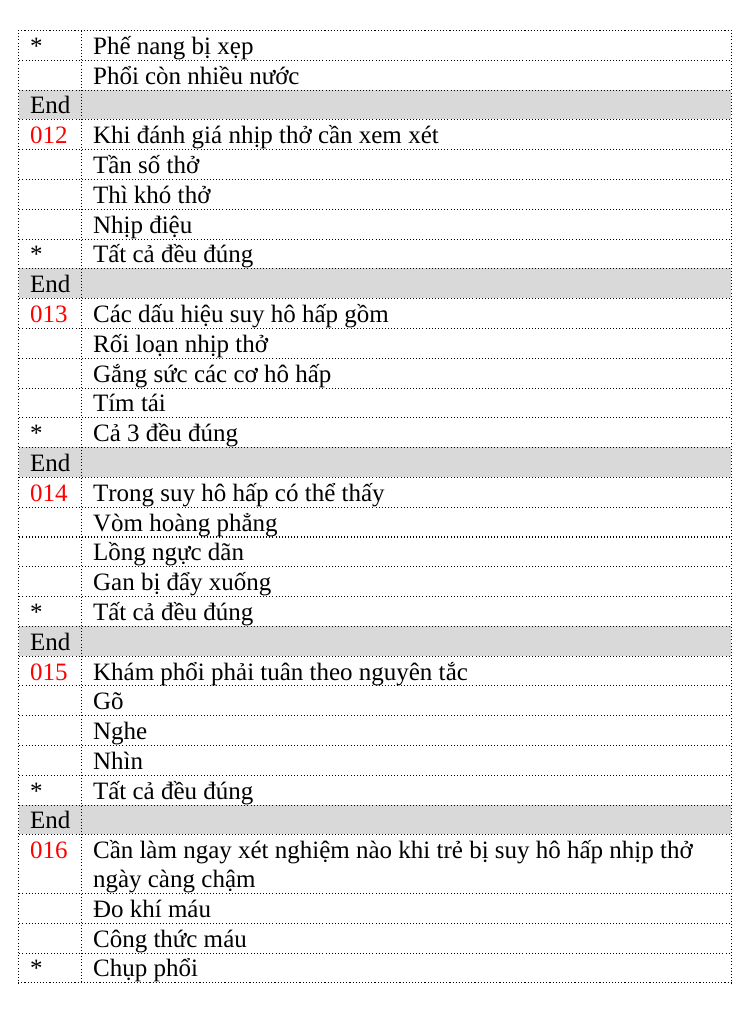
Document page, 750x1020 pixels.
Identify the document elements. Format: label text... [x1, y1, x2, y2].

table_cell [19, 893, 82, 923]
table_cell * [19, 596, 82, 626]
table_cell [19, 566, 82, 596]
table_cell [82, 626, 731, 656]
table_cell [19, 328, 82, 358]
table_cell [19, 179, 82, 209]
table_cell [82, 268, 731, 298]
table_cell * [19, 417, 82, 447]
table_cell End [19, 268, 82, 298]
table_cell Gan bị đẩy xuống [82, 566, 731, 596]
table_cell End [19, 90, 82, 119]
table_cell End [19, 805, 82, 834]
table_cell Rối loạn nhịp thở [82, 328, 731, 358]
table_cell Trong suy hô hấp có thể thấy [82, 477, 731, 507]
table_cell Cần làm ngay xét nghiệm nào khi trẻ bị suy hô hấp nhịp thở ngày càng chậm [82, 834, 731, 893]
table_cell [82, 447, 731, 477]
table_cell Tất cả đều đúng [82, 239, 731, 268]
table_cell * [19, 953, 82, 982]
table_cell [19, 685, 82, 715]
table_cell [19, 149, 82, 179]
table_cell * [19, 30, 82, 60]
table_cell Nghe [82, 715, 731, 745]
table_cell [19, 60, 82, 89]
table_cell Tất cả đều đúng [82, 775, 731, 804]
table_cell Vòm hoàng phẳng [82, 507, 731, 536]
table_cell [82, 805, 731, 834]
table_cell [19, 536, 82, 566]
table_cell Nhìn [82, 745, 731, 775]
table_cell [82, 90, 731, 119]
table_cell Gắng sức các cơ hô hấp [82, 358, 731, 387]
table_cell [19, 745, 82, 775]
table_cell Khám phổi phải tuân theo nguyên tắc [82, 656, 731, 685]
table_cell Cả 3 đều đúng [82, 417, 731, 447]
table_cell End [19, 447, 82, 477]
table_cell * [19, 239, 82, 268]
table_cell [19, 715, 82, 745]
table_cell 014 [19, 477, 82, 507]
table_cell [19, 209, 82, 238]
table_cell Nhịp điệu [82, 209, 731, 238]
table_cell * [19, 775, 82, 804]
table_cell Lồng ngực dãn [82, 536, 731, 566]
table_cell Phế nang bị xẹp [82, 30, 731, 60]
table_cell Thì khó thở [82, 179, 731, 209]
table_cell Gõ [82, 685, 731, 715]
table_cell Phổi còn nhiều nước [82, 60, 731, 89]
table_cell Tất cả đều đúng [82, 596, 731, 626]
table_cell Tím tái [82, 388, 731, 417]
table_cell Các dấu hiệu suy hô hấp gồm [82, 298, 731, 328]
table_cell 016 [19, 834, 82, 893]
table_cell Khi đánh giá nhịp thở cần xem xét [82, 119, 731, 149]
table_cell [19, 923, 82, 952]
table_cell [19, 358, 82, 387]
table_cell End [19, 626, 82, 656]
table_cell [19, 388, 82, 417]
table_cell 012 [19, 119, 82, 149]
table_cell Tần số thở [82, 149, 731, 179]
table_cell Chụp phổi [82, 953, 731, 982]
table_cell 013 [19, 298, 82, 328]
table_cell [19, 507, 82, 536]
table_cell 015 [19, 656, 82, 685]
table_cell Đo khí máu [82, 893, 731, 923]
table_cell Công thức máu [82, 923, 731, 952]
